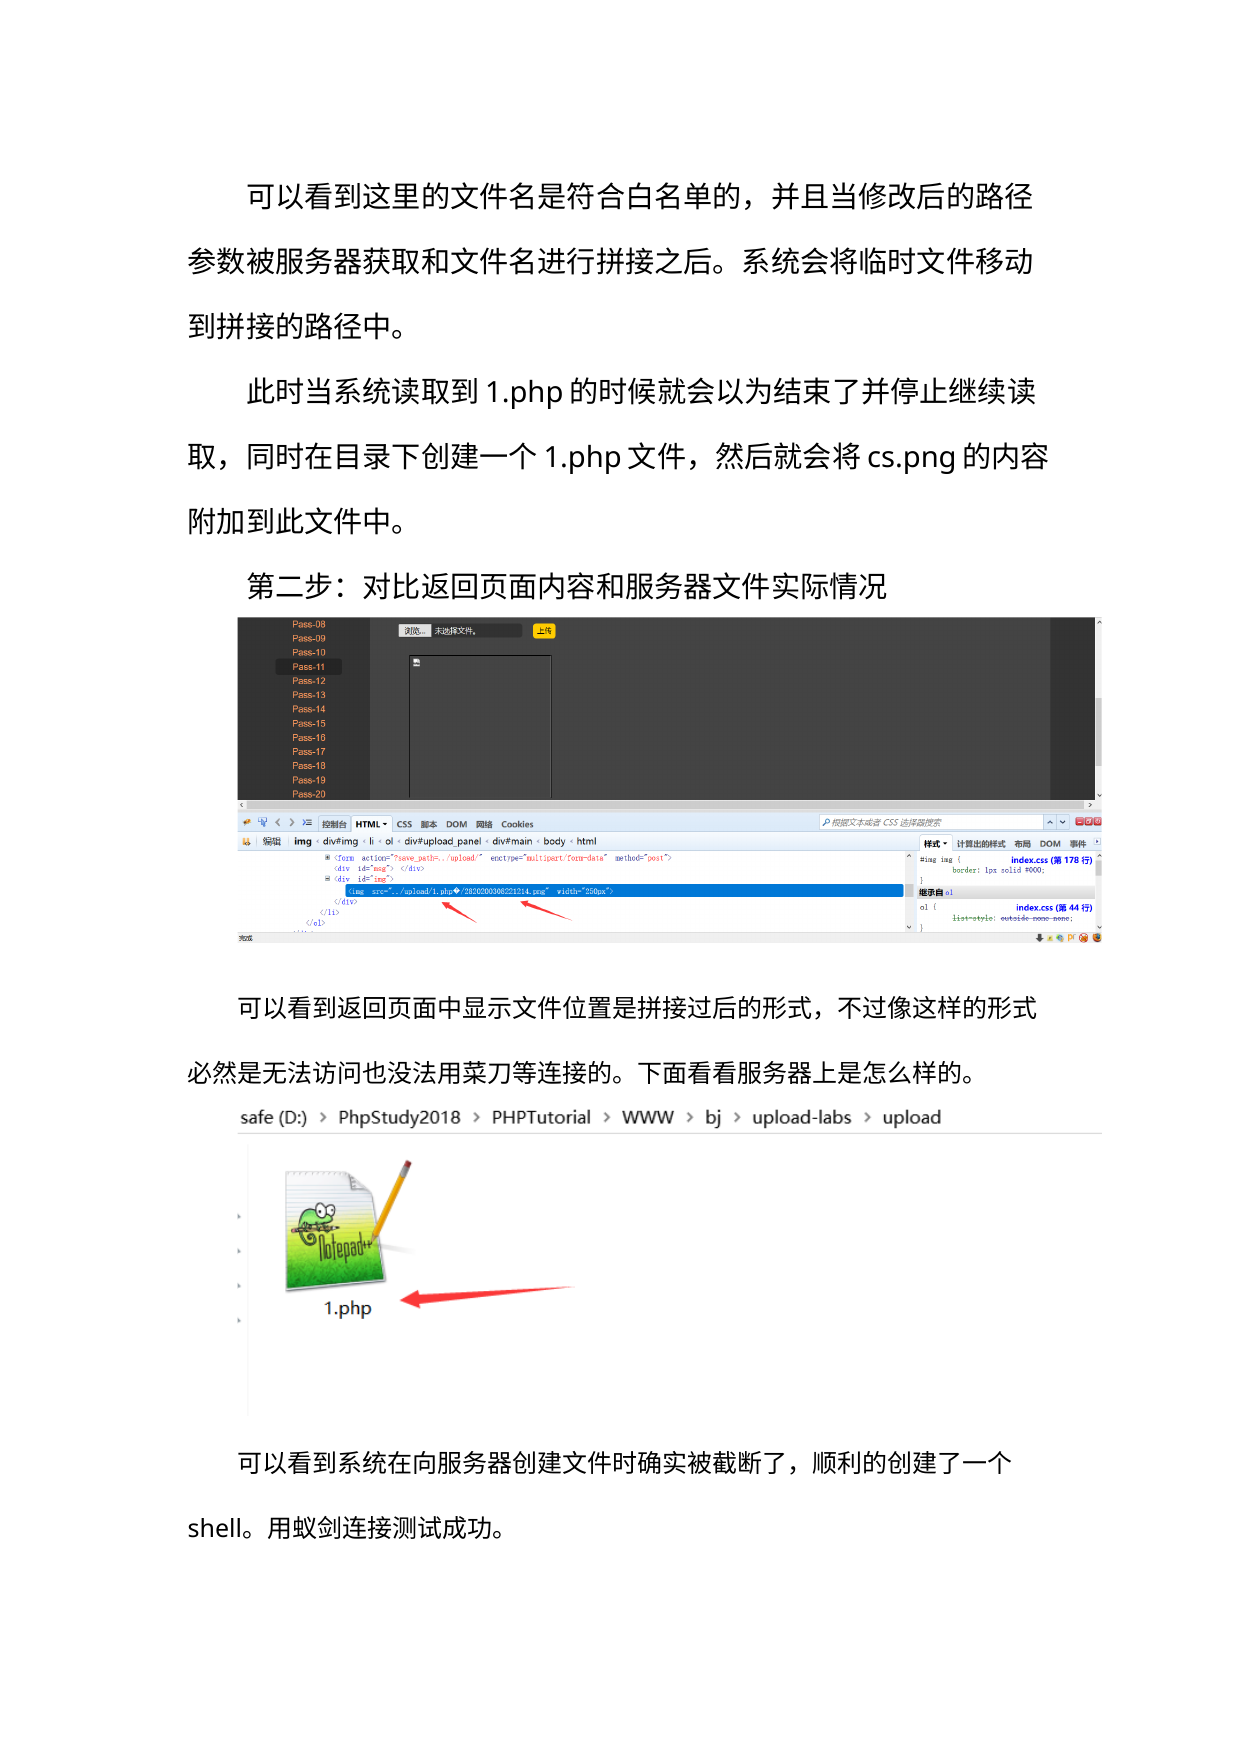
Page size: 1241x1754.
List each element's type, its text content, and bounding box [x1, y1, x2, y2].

text 可以看到返回页面中显示文件位置是拼接过后的形式，不过像这样的形式必然是无法访问也没法用菜刀等连接的。下面看看服务器上是怎么样的。 [187, 974, 1053, 1104]
text 第二步：对比返回页面内容和服务器文件实际情况 [187, 552, 1053, 617]
text 可以看到这里的文件名是符合白名单的，并且当修改后的路径参数被服务器获取和文件名进行拼接之后。系统会将临时文件移动到拼接的路径中。 [187, 162, 1053, 357]
text 此时当系统读取到1.php的时候就会以为结束了并停止继续读取，同时在目录下创建一个1.php文件，然后就会将cs.png的内容附加到此文件中。 [187, 357, 1053, 552]
text 可以看到系统在向服务器创建文件时确实被截断了，顺利的创建了一个shell。用蚁剑连接测试成功。 [187, 1429, 1053, 1559]
picture [237, 617, 1102, 943]
picture [237, 1104, 1102, 1416]
